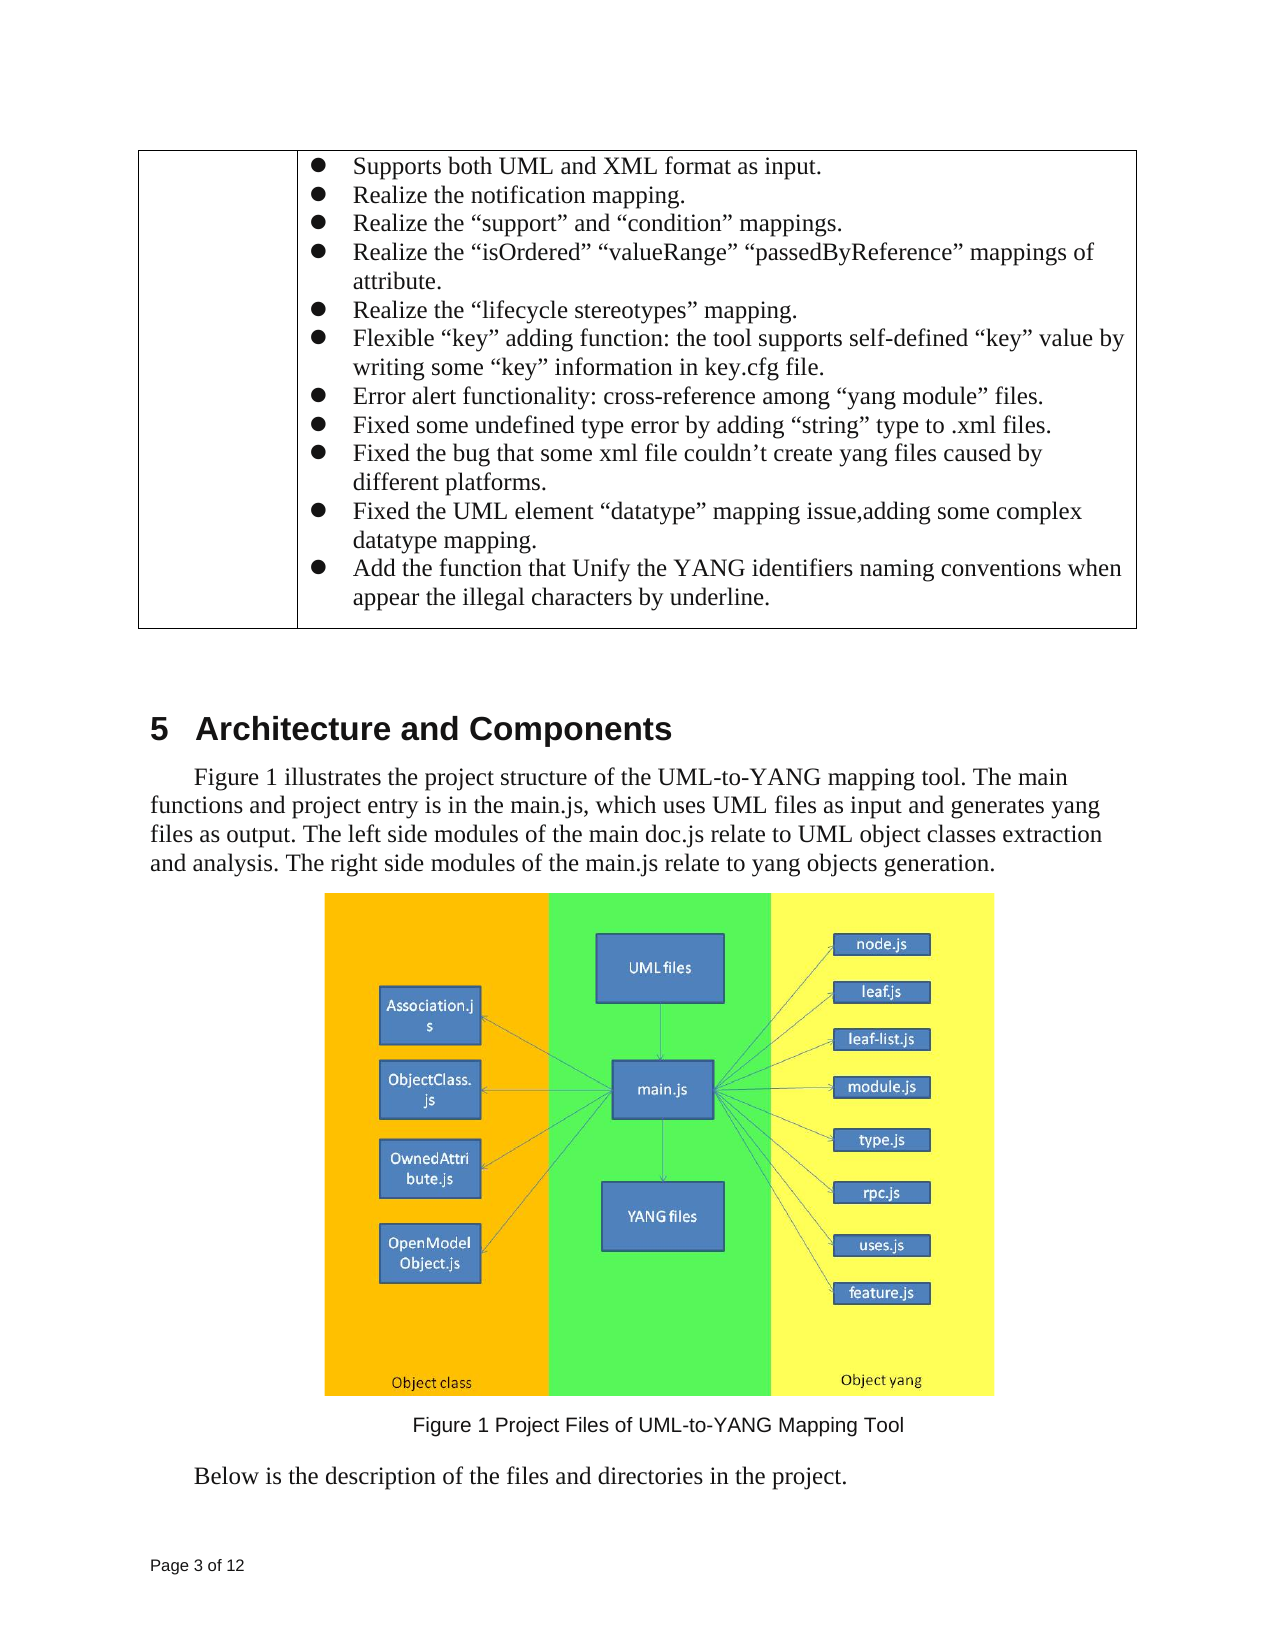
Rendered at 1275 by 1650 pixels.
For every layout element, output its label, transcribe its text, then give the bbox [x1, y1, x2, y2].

table_cell [139, 151, 297, 628]
picture [324, 893, 995, 1396]
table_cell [298, 151, 1136, 628]
text Below is the description of the files and directories in the project. [150, 1461, 1125, 1490]
text Figure 1 illustrates the project structure of the UML-to-YANG mapping tool. The main functions and project entry is in the main.js, which uses UML files as input and generates yang files as output. The left side modules of the main doc.js relate to UML object classes extraction and analysis. The right side modules of the main.js relate to yang objects generation. [150, 762, 1125, 877]
text Figure 1 Project Files of UML-to-YANG Mapping Tool [150, 1412, 1125, 1436]
subtitle Architecture and Components [150, 703, 1125, 749]
